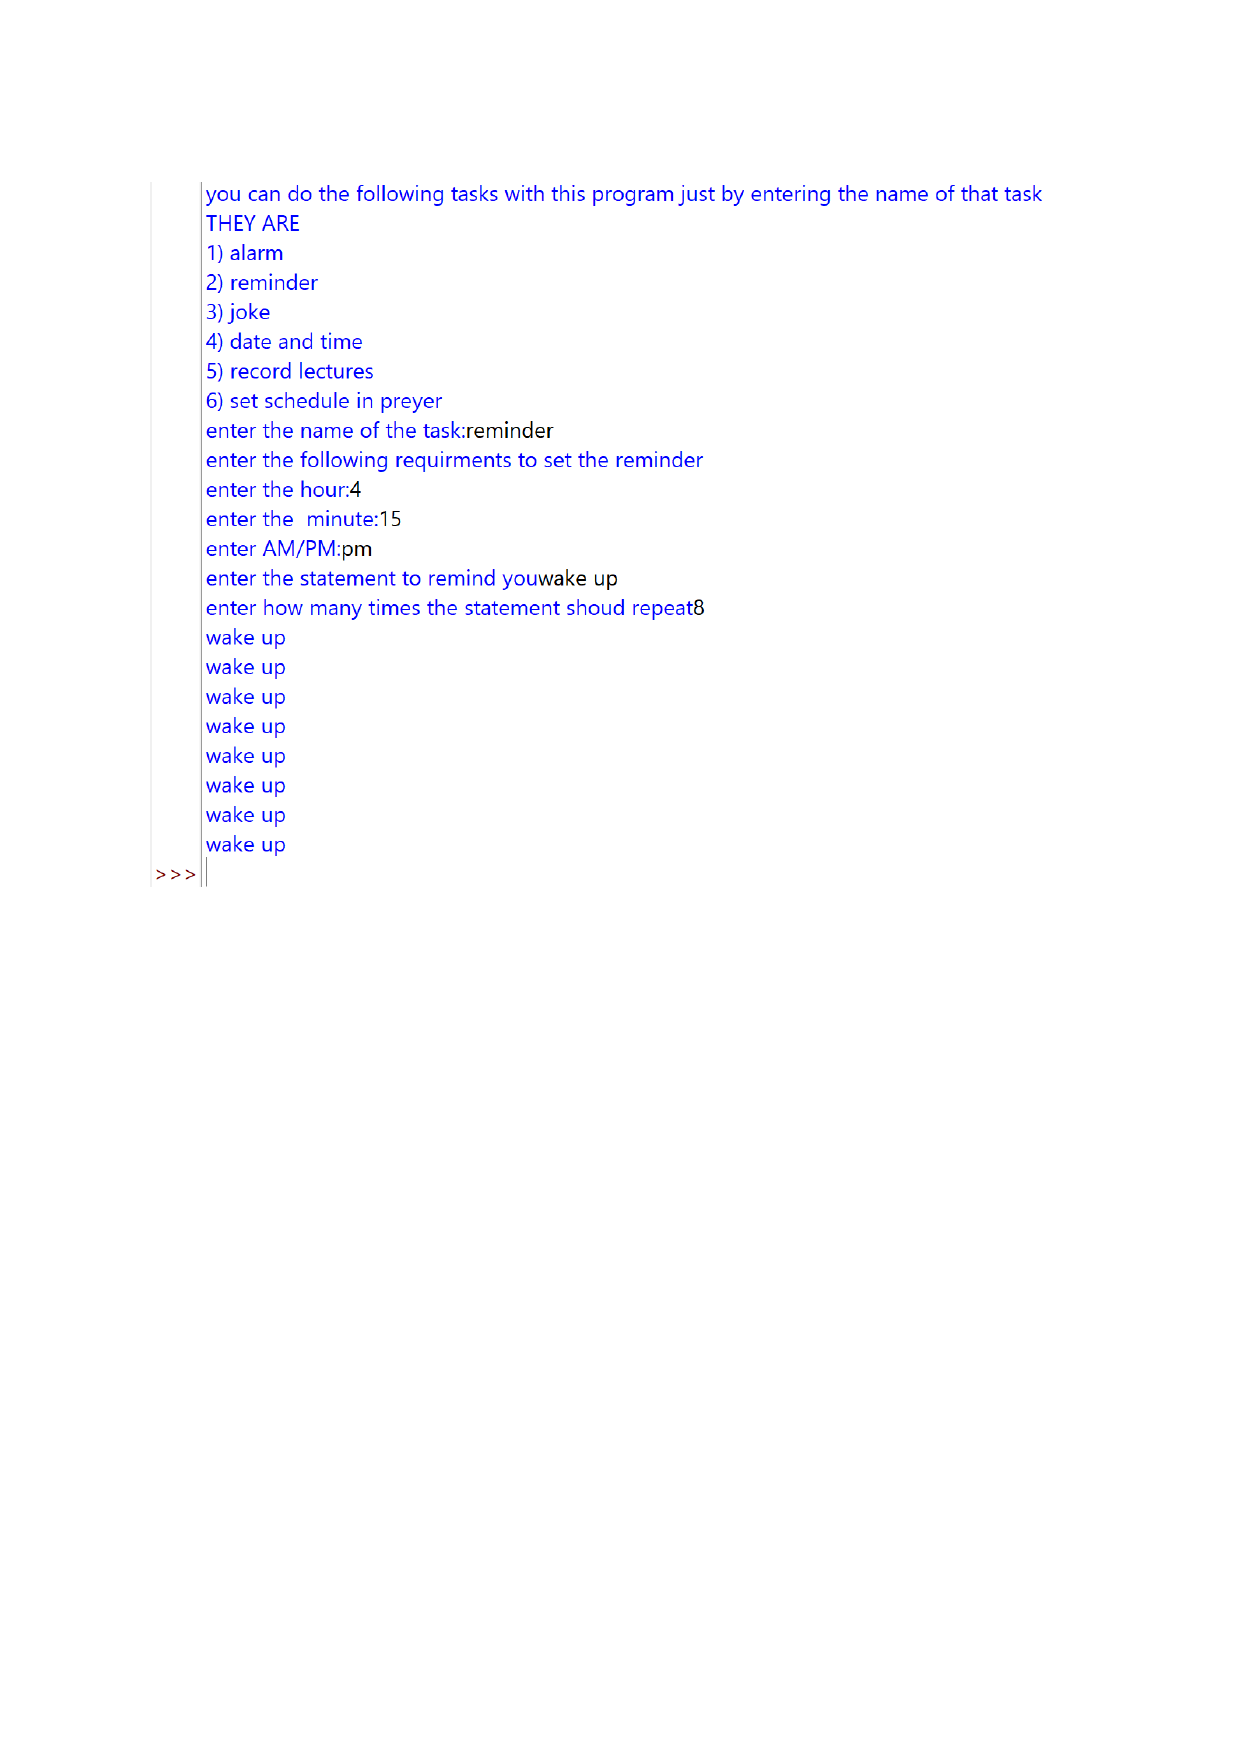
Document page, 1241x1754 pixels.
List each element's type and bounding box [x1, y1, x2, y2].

picture [150, 182, 1091, 887]
